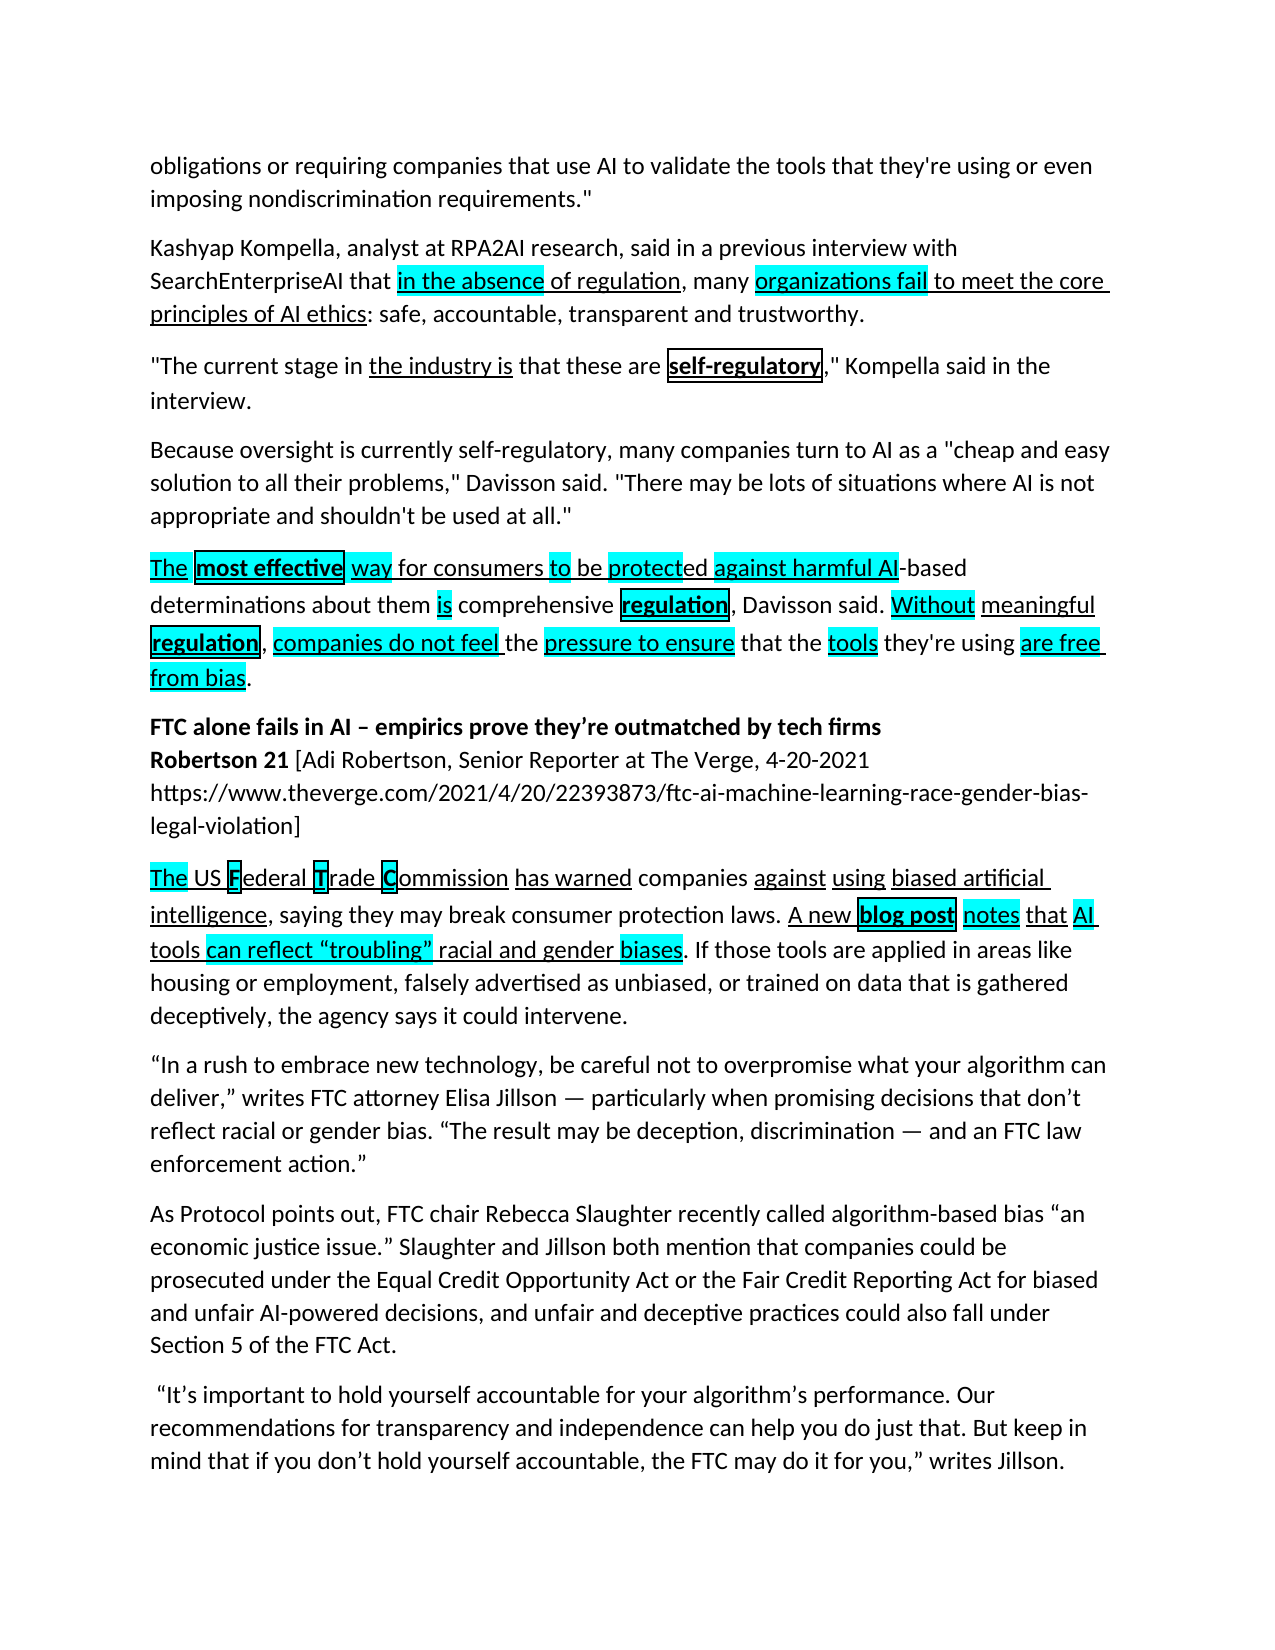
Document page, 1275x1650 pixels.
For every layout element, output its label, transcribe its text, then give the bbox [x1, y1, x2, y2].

text Because oversight is currently self-regulatory, many companies turn to AI as a "cheap and easy solution to all their problems," Davisson said. "There may be lots of situations where AI is not appropriate and shouldn't be used at all." [150, 434, 1125, 531]
subtitle FTC alone fails in AI – empirics prove they’re outmatched by tech firms [150, 711, 1125, 742]
text As Protocol points out, FTC chair Rebecca Slaughter recently called algorithm-based bias “an economic justice issue.” Slaughter and Jillson both mention that companies could be prosecuted under the Equal Credit Opportunity Act or the Fair Credit Reporting Act for biased and unfair AI-powered decisions, and unfair and deceptive practices could also fall under Section 5 of the FTC Act. [150, 1198, 1125, 1360]
text The most effective way for consumers to be protected against harmful AI-based determinations about them is comprehensive regulation, Davisson said. Without meaningful regulation, companies do not feel the pressure to ensure that the tools they're using are free from bias. [150, 550, 1125, 692]
text "The current stage in the industry is that these are self-regulatory," Kompella said in the interview. [150, 348, 1125, 416]
text “It’s important to hold yourself accountable for your algorithm’s performance. Our recommendations for transparency and independence can help you do just that. But keep in mind that if you don’t hold yourself accountable, the FTC may do it for you,” writes Jillson. [150, 1379, 1125, 1476]
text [150, 150, 1125, 213]
text Kashyap Kompella, analyst at RPA2AI research, said in a previous interview with SearchEnterpriseAI that in the absence of regulation, many organizations fail to meet the core principles of AI ethics: safe, accountable, transparent and trustworthy. [150, 232, 1125, 329]
text “In a rush to embrace new technology, be careful not to overpromise what your algorithm can deliver,” writes FTC attorney Elisa Jillson — particularly when promising decisions that don’t reflect racial or gender bias. “The result may be deception, discrimination — and an FTC law enforcement action.” [150, 1050, 1125, 1179]
text The US Federal Trade Commission has warned companies against using biased artificial intelligence, saying they may break consumer protection laws. A new blog post notes that AI tools can reflect “troubling” racial and gender biases. If those tools are applied in areas like housing or employment, falsely advertised as unbiased, or trained on data that is gathered deceptively, the agency says it could intervene. [150, 860, 1125, 1031]
text Robertson 21 [Adi Robertson, Senior Reporter at The Verge, 4-20-2021 https://www.theverge.com/2021/4/20/22393873/ftc-ai-machine-learning-race-gender-bias-legal-violation] [150, 744, 1125, 841]
